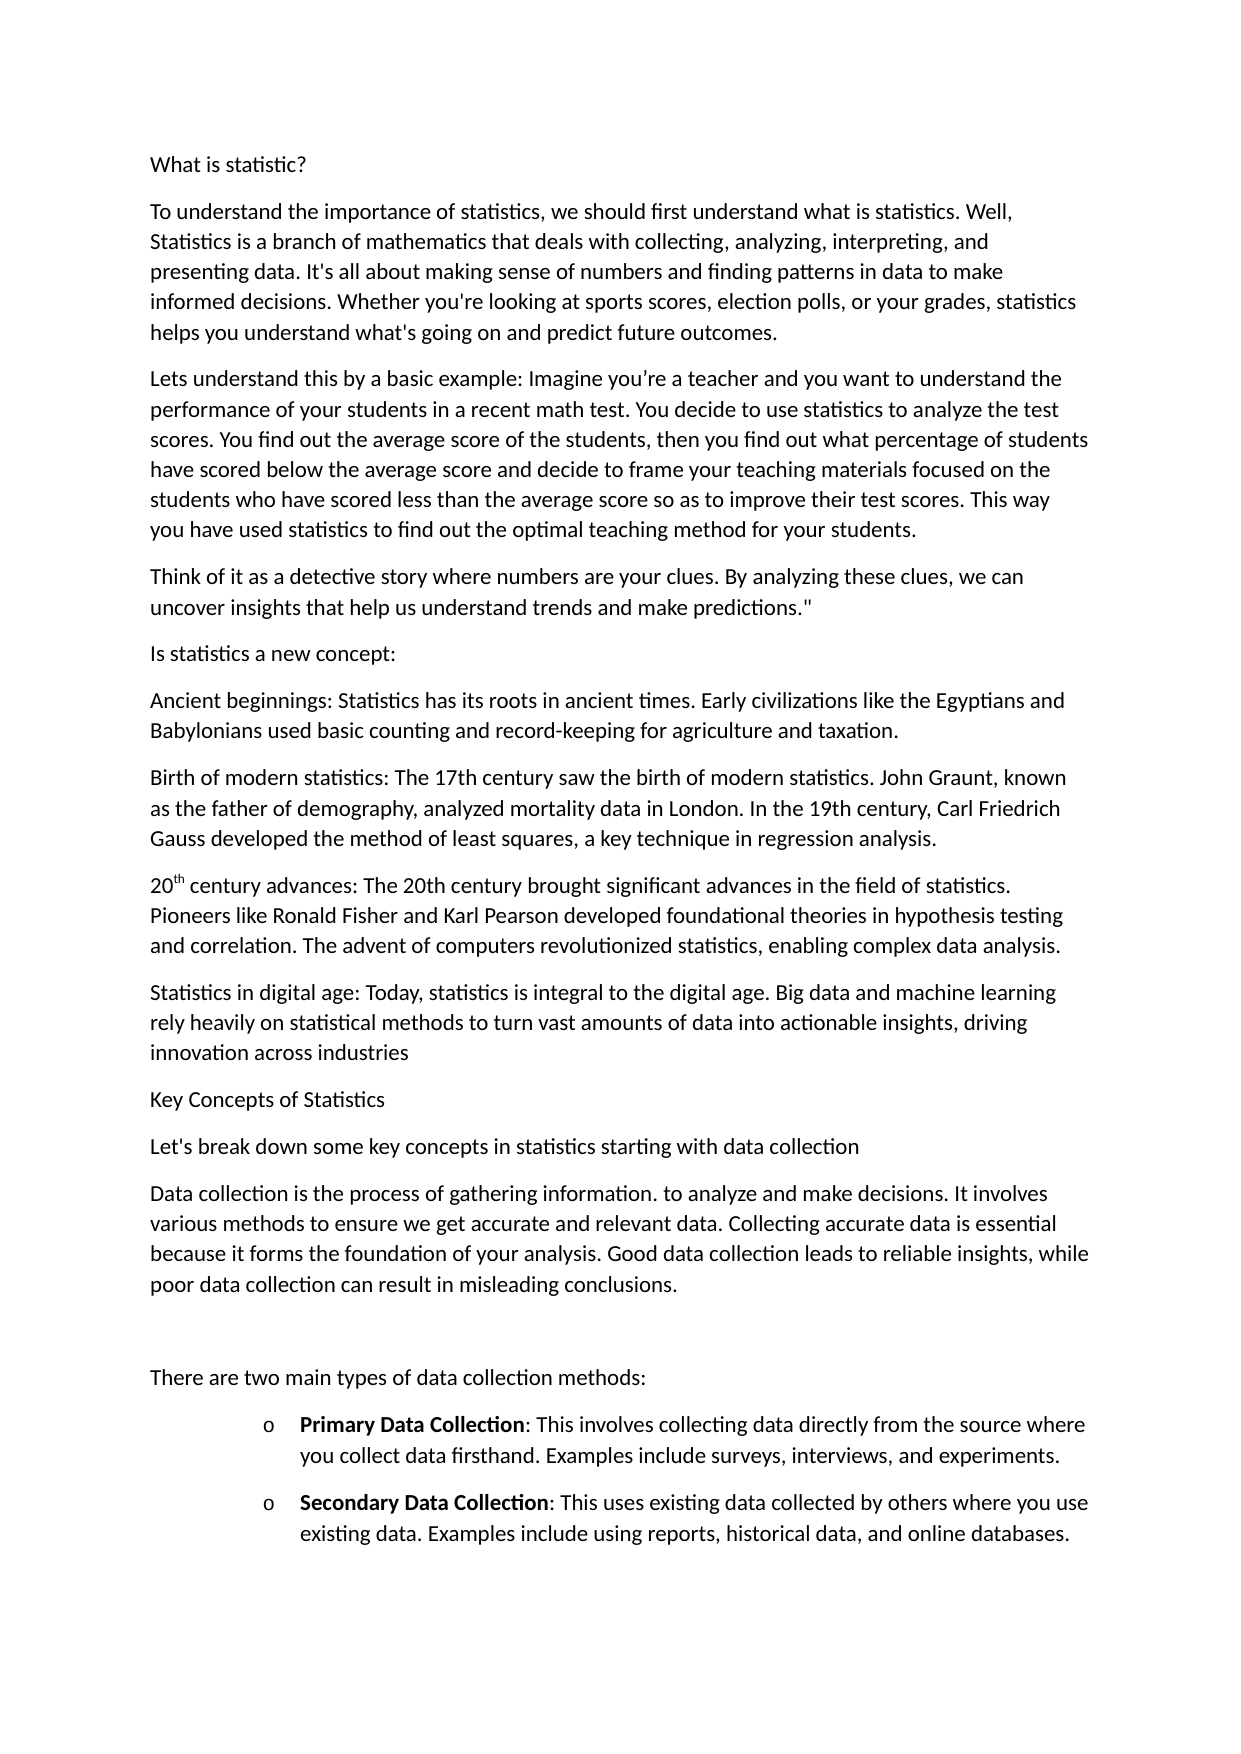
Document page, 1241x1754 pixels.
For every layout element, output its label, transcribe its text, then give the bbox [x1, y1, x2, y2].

text Data collection is the process of gathering information. to analyze and make decisions. It involves various methods to ensure we get accurate and relevant data. Collecting accurate data is essential because it forms the foundation of your analysis. Good data collection leads to reliable insights, while poor data collection can result in misleading conclusions. [150, 1179, 1090, 1298]
text What is statistic? [150, 150, 1090, 178]
text Is statistics a new concept: [150, 639, 1090, 668]
list Secondary Data Collection: This uses existing data collected by others where you use existing data. Examples include using reports, historical data, and online databases. [262, 1488, 1090, 1547]
text To understand the importance of statistics, we should first understand what is statistics. Well, Statistics is a branch of mathematics that deals with collecting, analyzing, interpreting, and presenting data. It's all about making sense of numbers and finding patterns in data to make informed decisions. Whether you're looking at sports scores, election polls, or your grades, statistics helps you understand what's going on and predict future outcomes. [150, 197, 1090, 346]
list Primary Data Collection: This involves collecting data directly from the source where you collect data firsthand. Examples include surveys, interviews, and experiments. [262, 1410, 1090, 1469]
text Birth of modern statistics: The 17th century saw the birth of modern statistics. John Graunt, known as the father of demography, analyzed mortality data in London. In the 19th century, Carl Friedrich Gauss developed the method of least squares, a key technique in regression analysis. [150, 763, 1090, 852]
text Statistics in digital age: Today, statistics is integral to the digital age. Big data and machine learning rely heavily on statistical methods to turn vast amounts of data into actionable insights, driving innovation across industries [150, 978, 1090, 1067]
text Lets understand this by a basic example: Imagine you’re a teacher and you want to understand the performance of your students in a recent math test. You decide to use statistics to analyze the test scores. You find out the average score of the students, then you find out what percentage of students have scored below the average score and decide to frame your teaching materials focused on the students who have scored less than the average score so as to improve their test scores. This way you have used statistics to find out the optimal teaching method for your students. [150, 364, 1090, 544]
text 20th century advances: The 20th century brought significant advances in the field of statistics. Pioneers like Ronald Fisher and Karl Pearson developed foundational theories in hypothesis testing and correlation. The advent of computers revolutionized statistics, enabling complex data analysis. [150, 871, 1090, 959]
text There are two main types of data collection methods: [150, 1363, 1090, 1392]
text Let's break down some key concepts in statistics starting with data collection [150, 1132, 1090, 1160]
text Think of it as a detective story where numbers are your clues. By analyzing these clues, we can uncover insights that help us understand trends and make predictions." [150, 562, 1090, 621]
text Ancient beginnings: Statistics has its roots in ancient times. Early civilizations like the Egyptians and Babylonians used basic counting and record-keeping for agriculture and taxation. [150, 686, 1090, 745]
text Key Concepts of Statistics [150, 1085, 1090, 1113]
